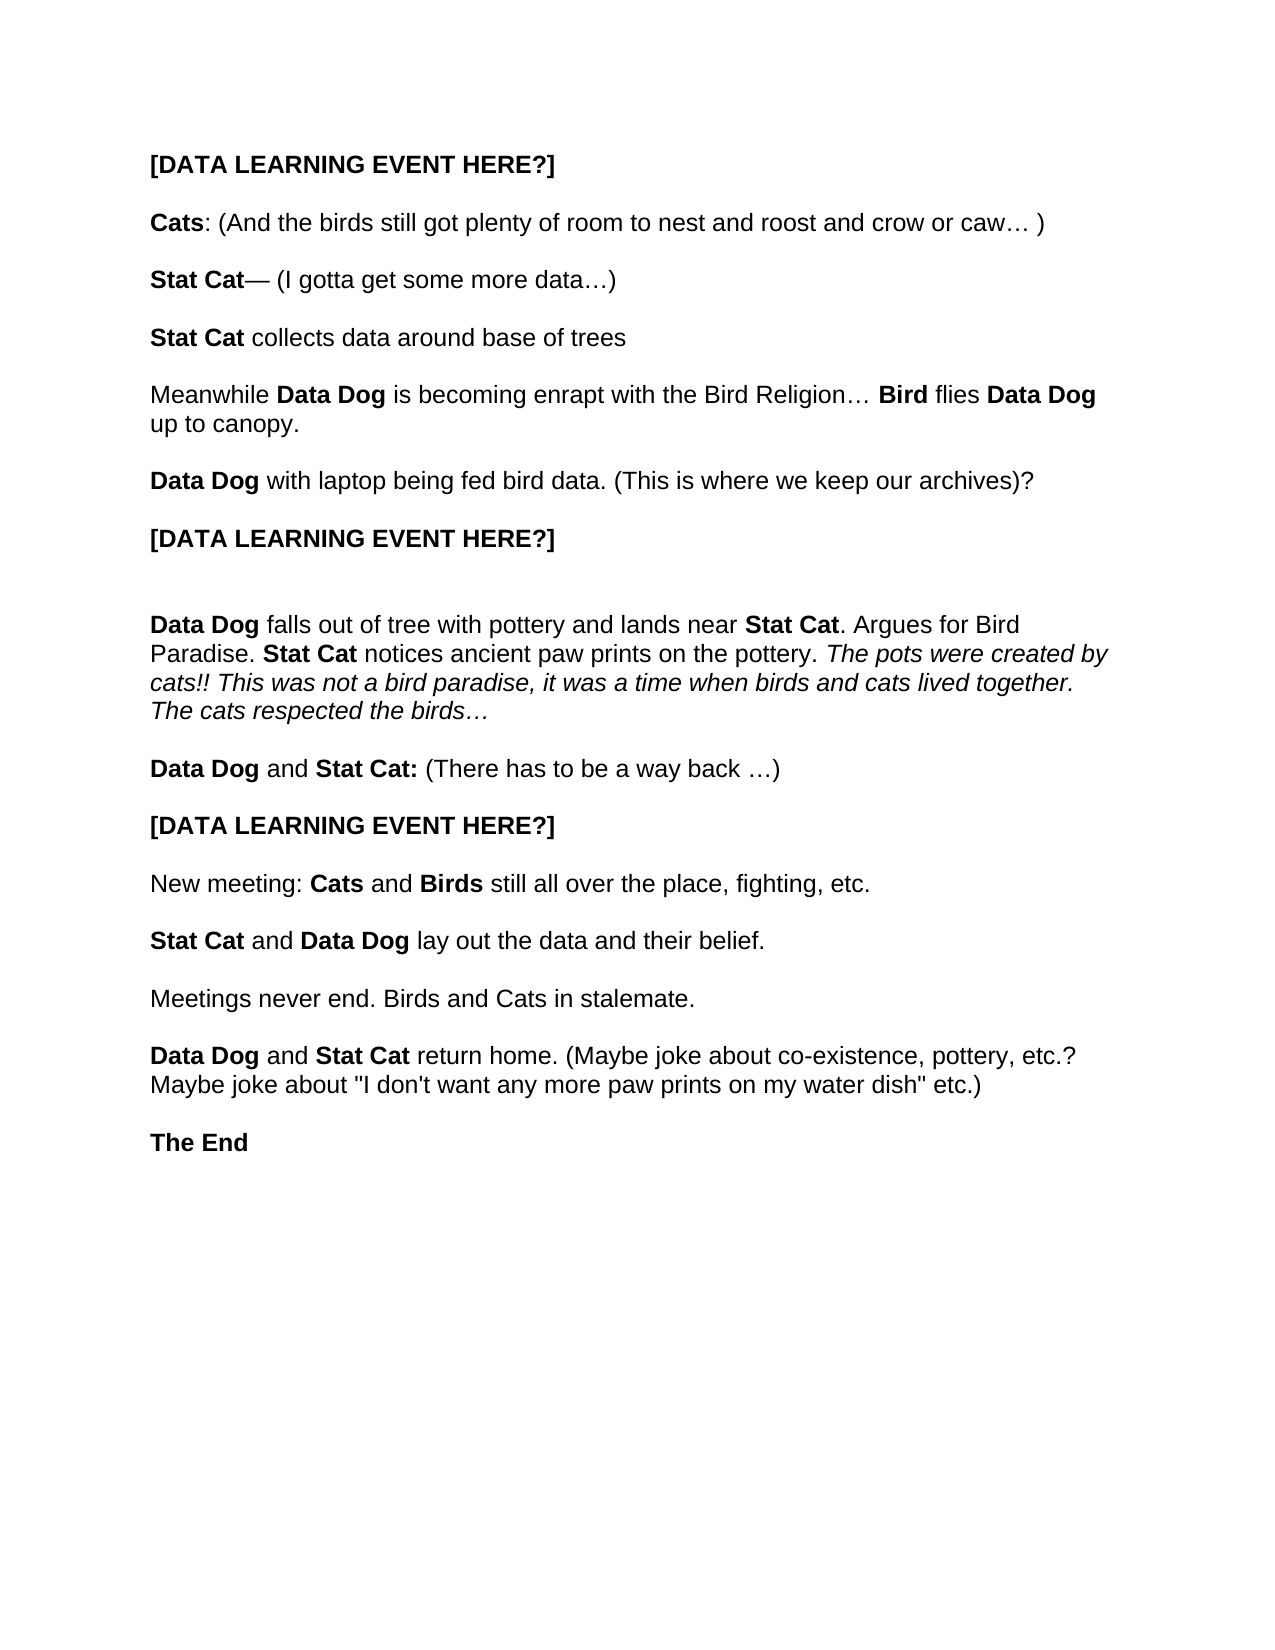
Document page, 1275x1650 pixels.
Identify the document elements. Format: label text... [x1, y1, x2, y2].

text Stat Cat and Data Dog lay out the data and their belief. [150, 926, 1125, 955]
text [DATA LEARNING EVENT HERE?] [150, 811, 1125, 840]
text Meanwhile Data Dog is becoming enrapt with the Bird Religion… Bird flies Data Dog up to canopy. [150, 380, 1125, 437]
text Cats: (And the birds still got plenty of room to nest and roost and crow or caw… ) [150, 207, 1125, 236]
text Data Dog falls out of tree with pottery and lands near Stat Cat. Argues for Bird Paradise. Stat Cat notices ancient paw prints on the pottery. The pots were created by cats!! This was not a bird paradise, it was a time when birds and cats lived together. The cats respected the birds… [150, 610, 1125, 725]
text [DATA LEARNING EVENT HERE?] [150, 150, 1125, 179]
text Data Dog and Stat Cat: (There has to be a way back …) [150, 754, 1125, 782]
text Stat Cat collects data around base of trees [150, 322, 1125, 351]
text The End [150, 1127, 1125, 1156]
text Meetings never end. Birds and Cats in stalemate. [150, 984, 1125, 1012]
text Data Dog and Stat Cat return home. (Maybe joke about co-existence, pottery, etc.? Maybe joke about "I don't want any more paw prints on my water dish" etc.) [150, 1041, 1125, 1099]
text [DATA LEARNING EVENT HERE?] [150, 524, 1125, 552]
text Stat Cat— (I gotta get some more data…) [150, 265, 1125, 294]
text Data Dog with laptop being fed bird data. (This is where we keep our archives)? [150, 466, 1125, 495]
text New meeting: Cats and Birds still all over the place, fighting, etc. [150, 869, 1125, 897]
